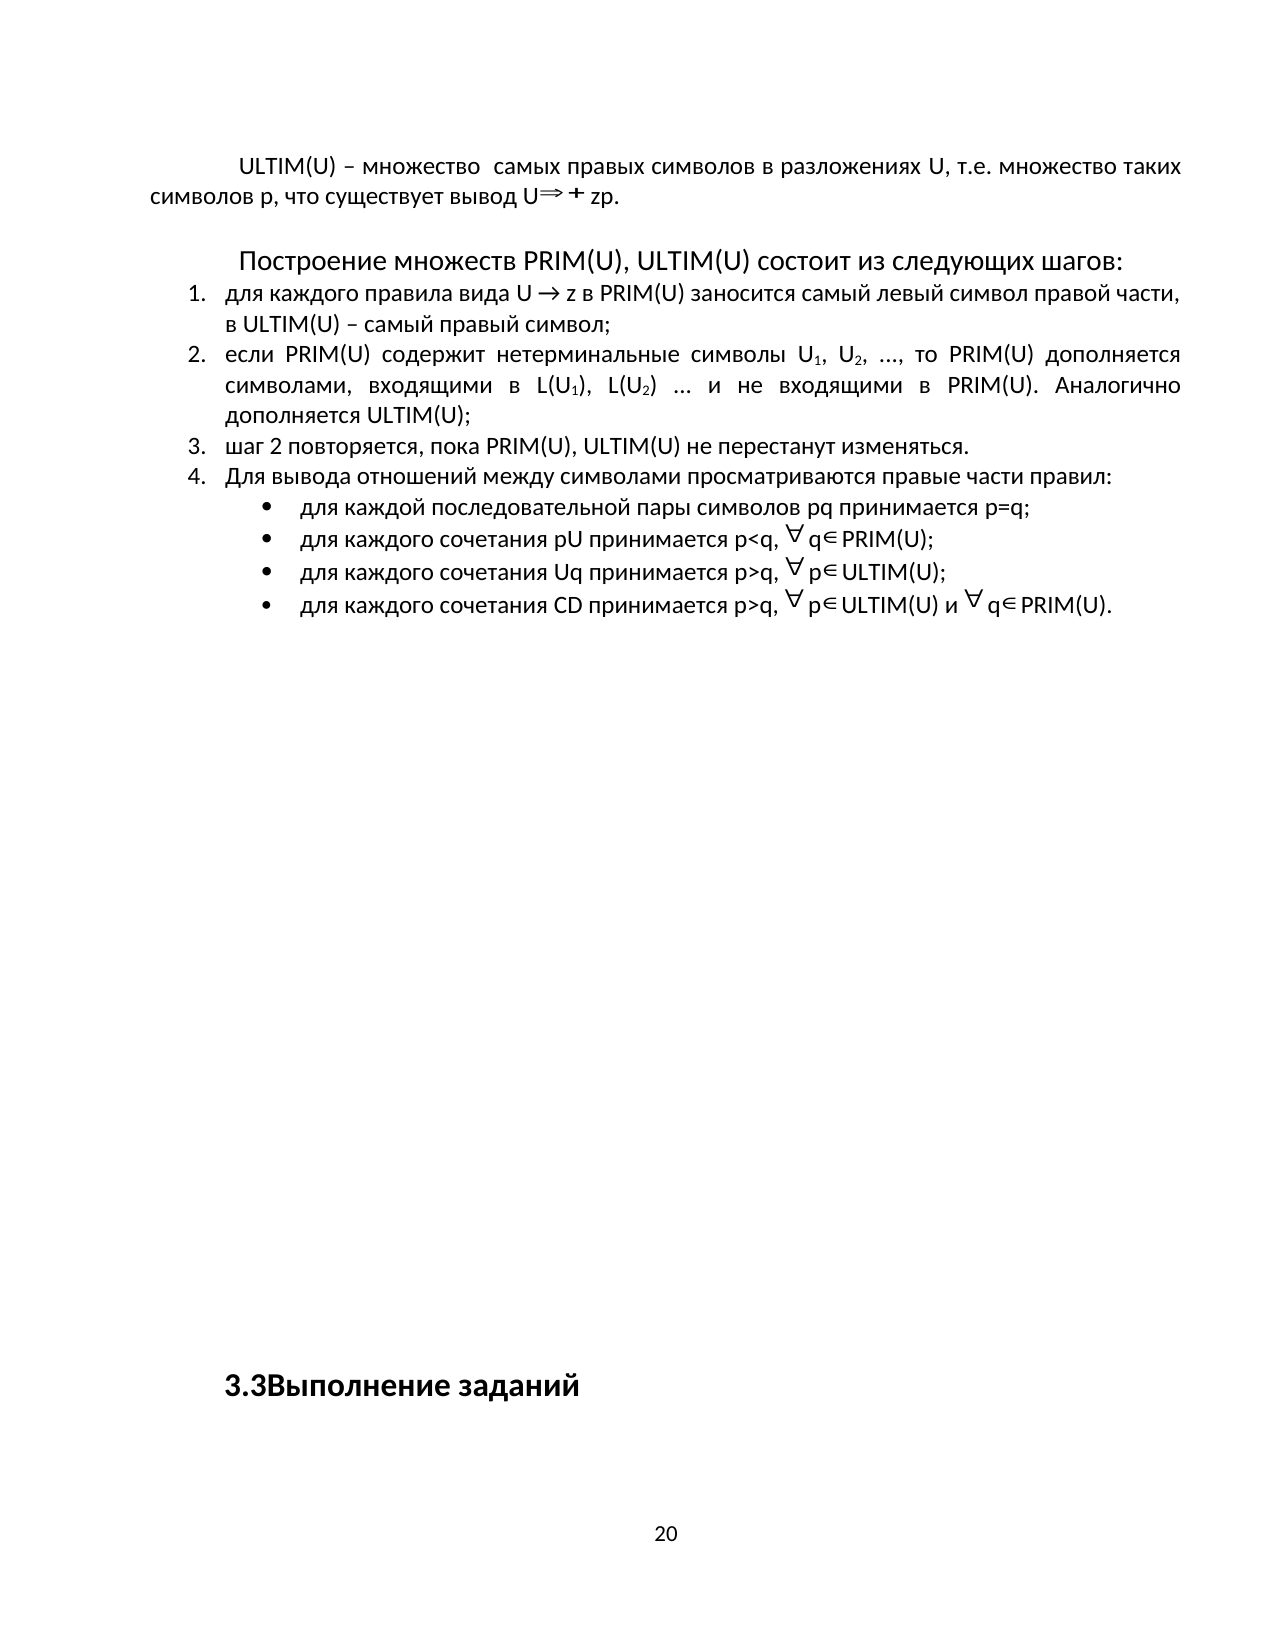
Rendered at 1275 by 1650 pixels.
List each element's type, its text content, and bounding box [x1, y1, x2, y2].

list для каждого сочетания CD принимается p>q, pULTIM(U) и qPRIM(U). [262, 587, 1181, 620]
text ULTIM(U) – множество самых правых символов в разложениях U, т.е. множество таких символов p, что существует вывод Uzp. [150, 150, 1181, 211]
list если PRIM(U) содержит нетерминальные символы U1, U2, ..., то PRIM(U) дополняется символами, входящими в L(U1), L(U2) ... и не входящими в PRIM(U). Аналогично дополняется ULTIM(U); [187, 338, 1181, 430]
list шаг 2 повторяется, пока PRIM(U), ULTIM(U) не перестанут изменяться. [187, 430, 1181, 460]
list Для вывода отношений между символами просматриваются правые части правил: [187, 460, 1181, 491]
list для каждой последовательной пары символов pq принимается p=q; [262, 491, 1181, 521]
text 3.3Выполнение заданий [150, 1363, 1181, 1404]
list для каждого правила вида U → z в PRIM(U) заносится самый левый символ правой части, в ULTIM(U) – самый правый символ; [187, 277, 1181, 338]
text Построение множеств PRIM(U), ULTIM(U) состоит из следующих шагов: [150, 242, 1181, 277]
list для каждого сочетания pU принимается p<q, qPRIM(U); [262, 521, 1181, 554]
list для каждого сочетания Uq принимается p>q, pULTIM(U); [262, 554, 1181, 587]
